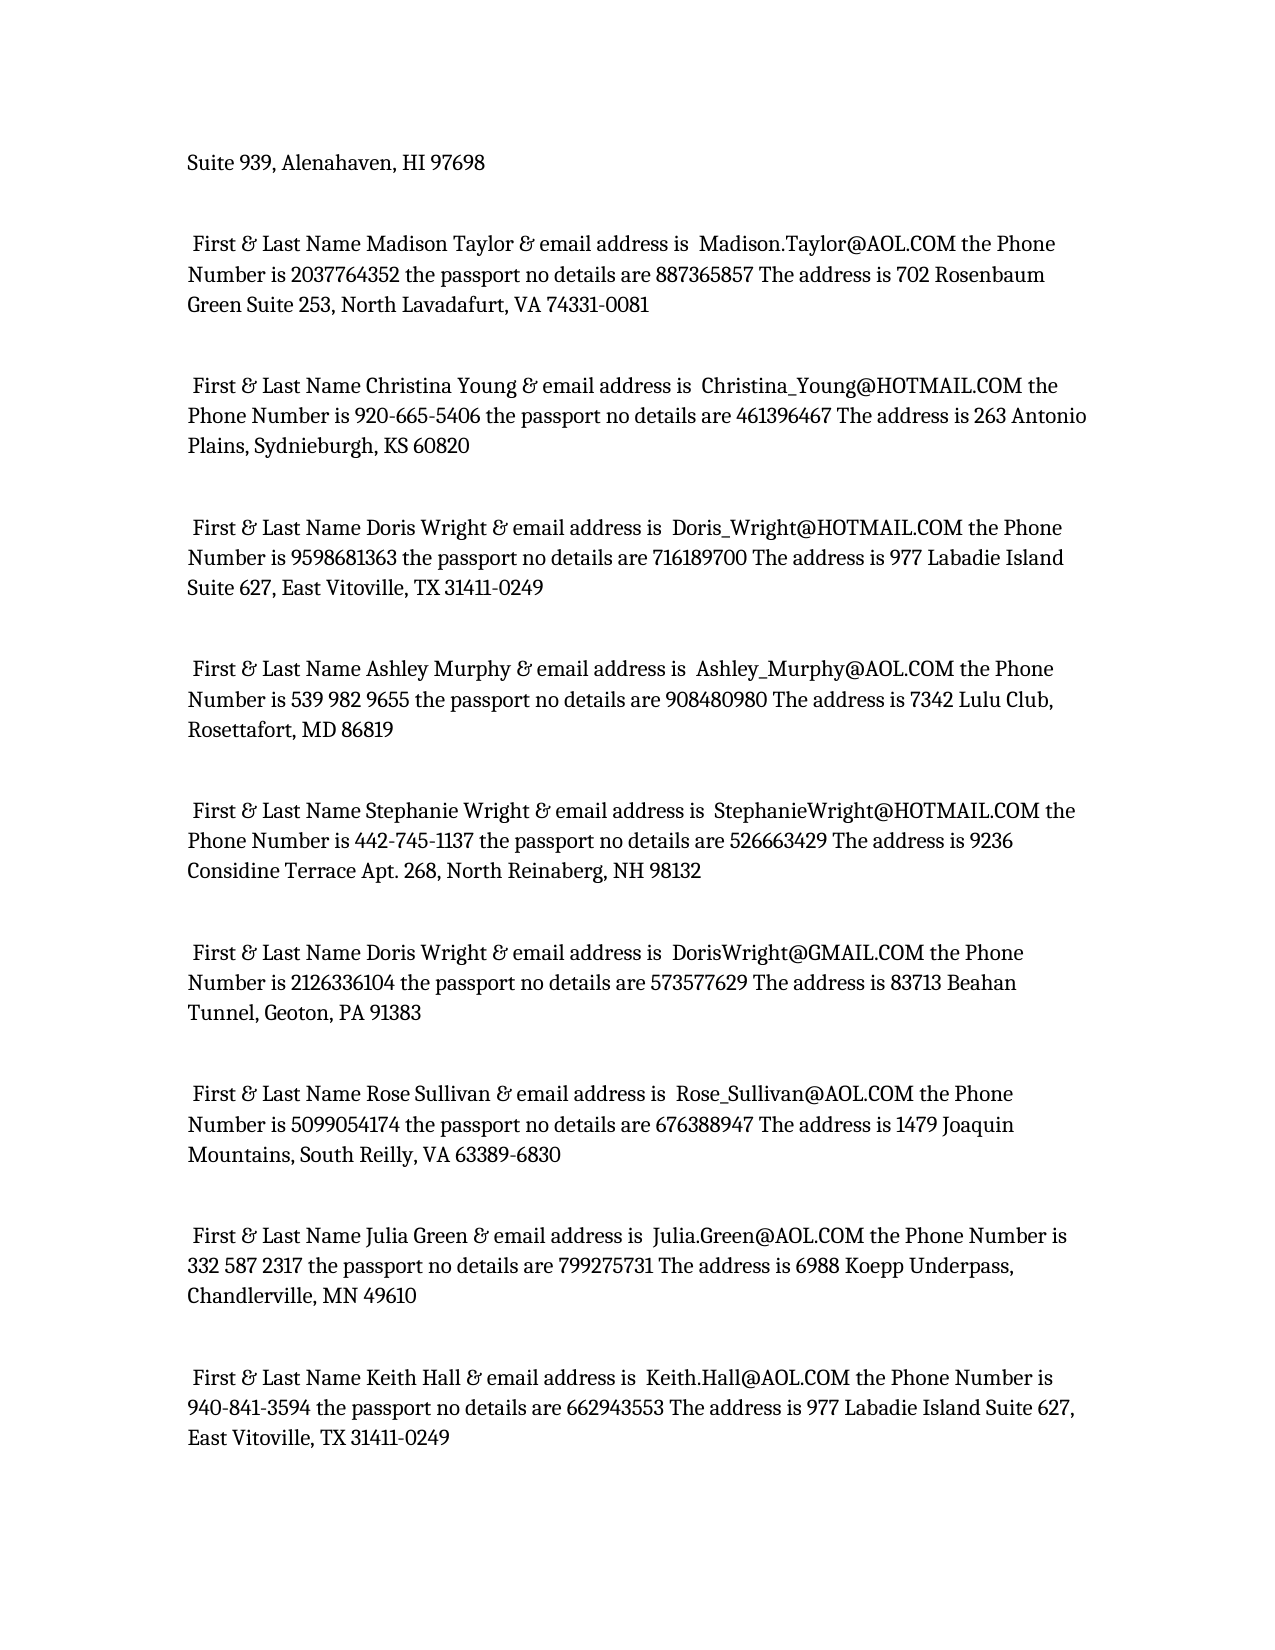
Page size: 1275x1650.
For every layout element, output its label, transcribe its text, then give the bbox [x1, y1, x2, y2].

text First & Last Name Rose Sullivan & email address is Rose_Sullivan@AOL.COM the Phone Number is 5099054174 the passport no details are 676388947 The address is 1479 Joaquin Mountains, South Reilly, VA 63389-6830 [187, 1081, 1087, 1198]
text First & Last Name Stephanie Wright & email address is StephanieWright@HOTMAIL.COM the Phone Number is 442-745-1137 the passport no details are 526663429 The address is 9236 Considine Terrace Apt. 268, North Reinaberg, NH 98132 [187, 798, 1087, 915]
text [187, 150, 1087, 207]
text First & Last Name Doris Wright & email address is DorisWright@GMAIL.COM the Phone Number is 2126336104 the passport no details are 573577629 The address is 83713 Beahan Tunnel, Geoton, PA 91383 [187, 939, 1087, 1057]
text First & Last Name Madison Taylor & email address is Madison.Taylor@AOL.COM the Phone Number is 2037764352 the passport no details are 887365857 The address is 702 Rosenbaum Green Suite 253, North Lavadafurt, VA 74331-0081 [187, 231, 1087, 348]
text First & Last Name Christina Young & email address is Christina_Young@HOTMAIL.COM the Phone Number is 920-665-5406 the passport no details are 461396467 The address is 263 Antonio Plains, Sydnieburgh, KS 60820 [187, 373, 1087, 490]
text First & Last Name Julia Green & email address is Julia.Green@AOL.COM the Phone Number is 332 587 2317 the passport no details are 799275731 The address is 6988 Koepp Underpass, Chandlerville, MN 49610 [187, 1223, 1087, 1340]
text First & Last Name Keith Hall & email address is Keith.Hall@AOL.COM the Phone Number is 940-841-3594 the passport no details are 662943553 The address is 977 Labadie Island Suite 627, East Vitoville, TX 31411-0249 [187, 1364, 1087, 1482]
text First & Last Name Ashley Murphy & email address is Ashley_Murphy@AOL.COM the Phone Number is 539 982 9655 the passport no details are 908480980 The address is 7342 Lulu Club, Rosettafort, MD 86819 [187, 656, 1087, 773]
text First & Last Name Doris Wright & email address is Doris_Wright@HOTMAIL.COM the Phone Number is 9598681363 the passport no details are 716189700 The address is 977 Labadie Island Suite 627, East Vitoville, TX 31411-0249 [187, 514, 1087, 632]
